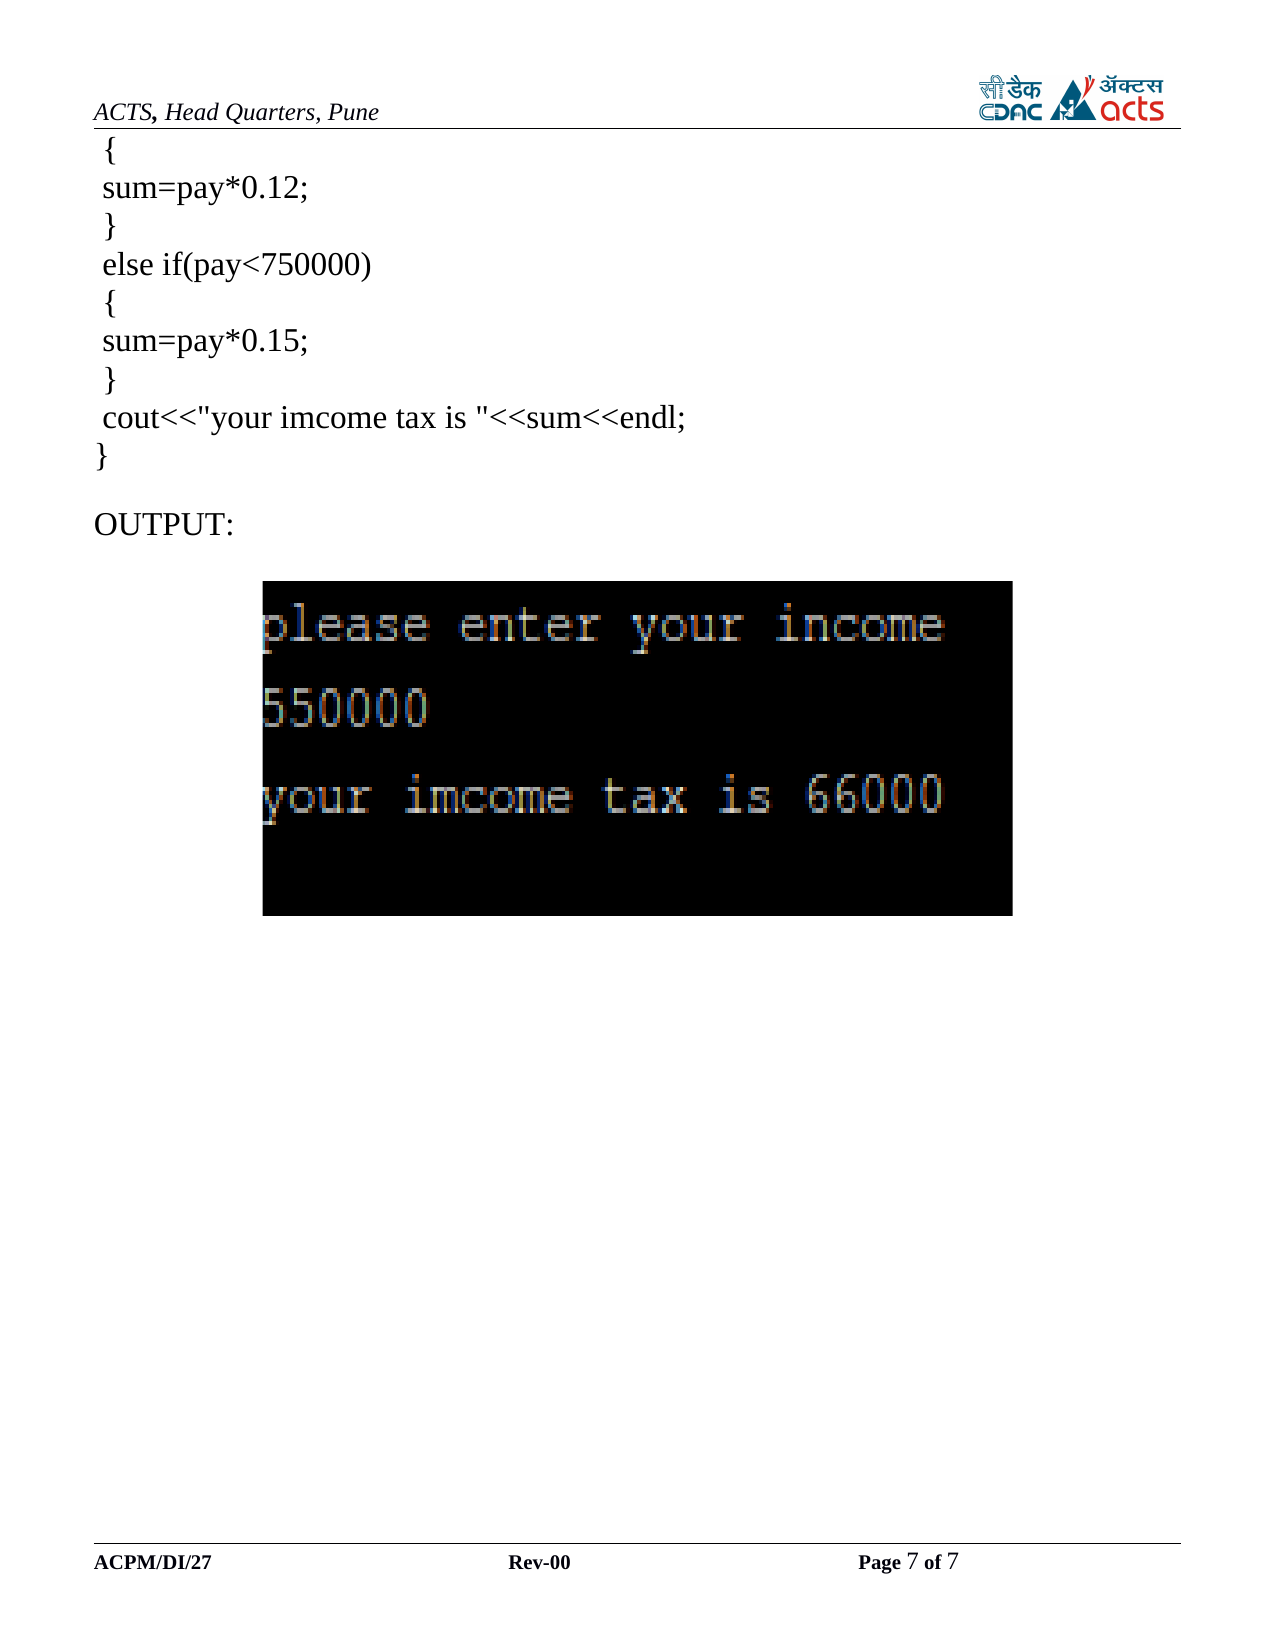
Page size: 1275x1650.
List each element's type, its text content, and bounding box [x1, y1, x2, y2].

picture [262, 573, 1013, 916]
text else if(pay<750000) [94, 244, 1181, 282]
text { [94, 129, 1181, 167]
picture [1015, 108, 1022, 121]
picture [979, 75, 1164, 121]
text cout<<"your imcome tax is "<<sum<<endl; [94, 397, 1181, 436]
text OUTPUT: [94, 504, 1181, 573]
text { [94, 282, 1181, 321]
text sum=pay*0.12; [94, 167, 1181, 206]
text sum=pay*0.15; [94, 321, 1181, 359]
text } [94, 206, 1181, 244]
text } [94, 359, 1181, 397]
text } [94, 436, 1181, 474]
picture [1066, 107, 1073, 116]
